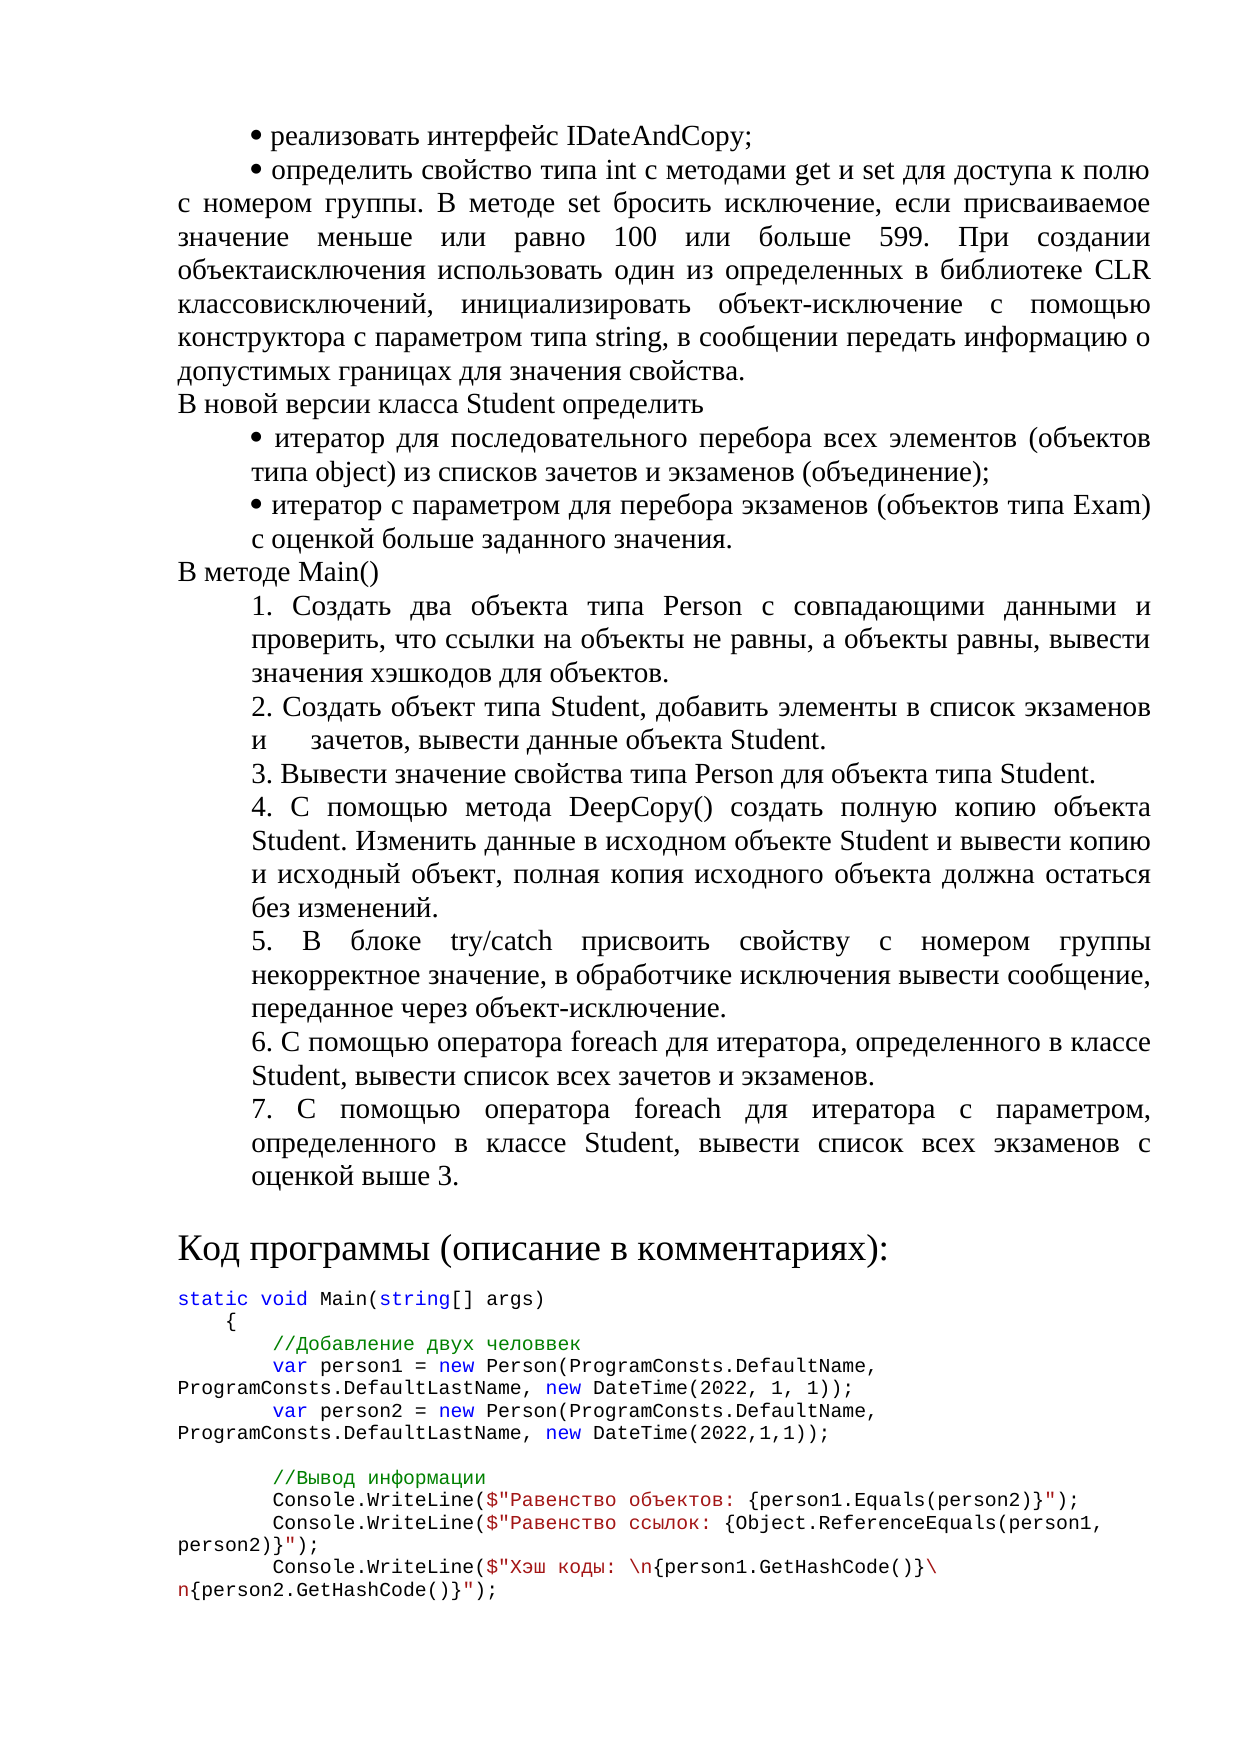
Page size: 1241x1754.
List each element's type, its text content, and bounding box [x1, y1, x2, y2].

text Console.WriteLine($"Равенство ссылок: {Object.ReferenceEquals(person1, person2)}"); [177, 1513, 1152, 1557]
text Console.WriteLine($"Хэш коды: \n{person1.GetHashCode()}\n{person2.GetHashCode()}"); [177, 1557, 1152, 1602]
text { [177, 1311, 1152, 1333]
text 1. Создать два объекта типа Person с совпадающими данными и проверить, что ссылки на объекты не равны, а объекты равны, вывести значения хэшкодов для объектов. [251, 588, 1152, 689]
text 3. Вывести значение свойства типа Person для объекта типа Student. [177, 756, 1152, 789]
text 2. Создать объект типа Student, добавить элементы в список экзаменов и зачетов, вывести данные объекта Student. [251, 689, 1152, 756]
text В новой версии класса Student определить [177, 387, 1152, 420]
text 6. С помощью оператора foreach для итератора, определенного в классе Student, вывести список всех зачетов и экзаменов. [251, 1024, 1152, 1091]
text var person2 = new Person(ProgramConsts.DefaultName, ProgramConsts.DefaultLastName, new DateTime(2022,1,1)); [177, 1401, 1152, 1445]
text итератор c параметром для перебора экзаменов (объектов типа Exam) с оценкой больше заданного значения. [251, 487, 1152, 554]
text static void Main(string[] args) [177, 1289, 1152, 1311]
text Код программы (описание в комментариях): [177, 1225, 1152, 1268]
text 4. С помощью метода DeepCopy() создать полную копию объекта Student. Изменить данные в исходном объекте Student и вывести копию и исходный объект, полная копия исходного объекта должна остаться без изменений. [251, 789, 1152, 923]
text реализовать интерфейс IDateAndCopy; [177, 118, 1152, 152]
text //Добавление двух человвек [177, 1333, 1152, 1356]
text итератор для последовательного перебора всех элементов (объектов типа object) из списков зачетов и экзаменов (объединение); [251, 420, 1152, 487]
text В методе Main() [177, 554, 1152, 588]
text //Вывод информации [177, 1468, 1152, 1490]
text var person1 = new Person(ProgramConsts.DefaultName, ProgramConsts.DefaultLastName, new DateTime(2022, 1, 1)); [177, 1356, 1152, 1401]
text Console.WriteLine($"Равенство объектов: {person1.Equals(person2)}"); [177, 1490, 1152, 1513]
text 5. В блоке try/catch присвоить свойству с номером группы некорректное значение, в обработчике исключения вывести сообщение, переданное через объект-исключение. [251, 923, 1152, 1024]
text определить свойство типа int с методами get и set для доступа к полю с номером группы. В методе set бросить исключение, если присваиваемое значение меньше или равно 100 или больше 599. При создании объектаисключения использовать один из определенных в библиотеке CLR классовисключений, инициализировать объект-исключение с помощью конструктора с параметром типа string, в сообщении передать информацию о допустимых границах для значения свойства. [177, 152, 1152, 387]
text 7. С помощью оператора foreach для итератора с параметром, определенного в классе Student, вывести список всех экзаменов с оценкой выше 3. [251, 1091, 1152, 1192]
